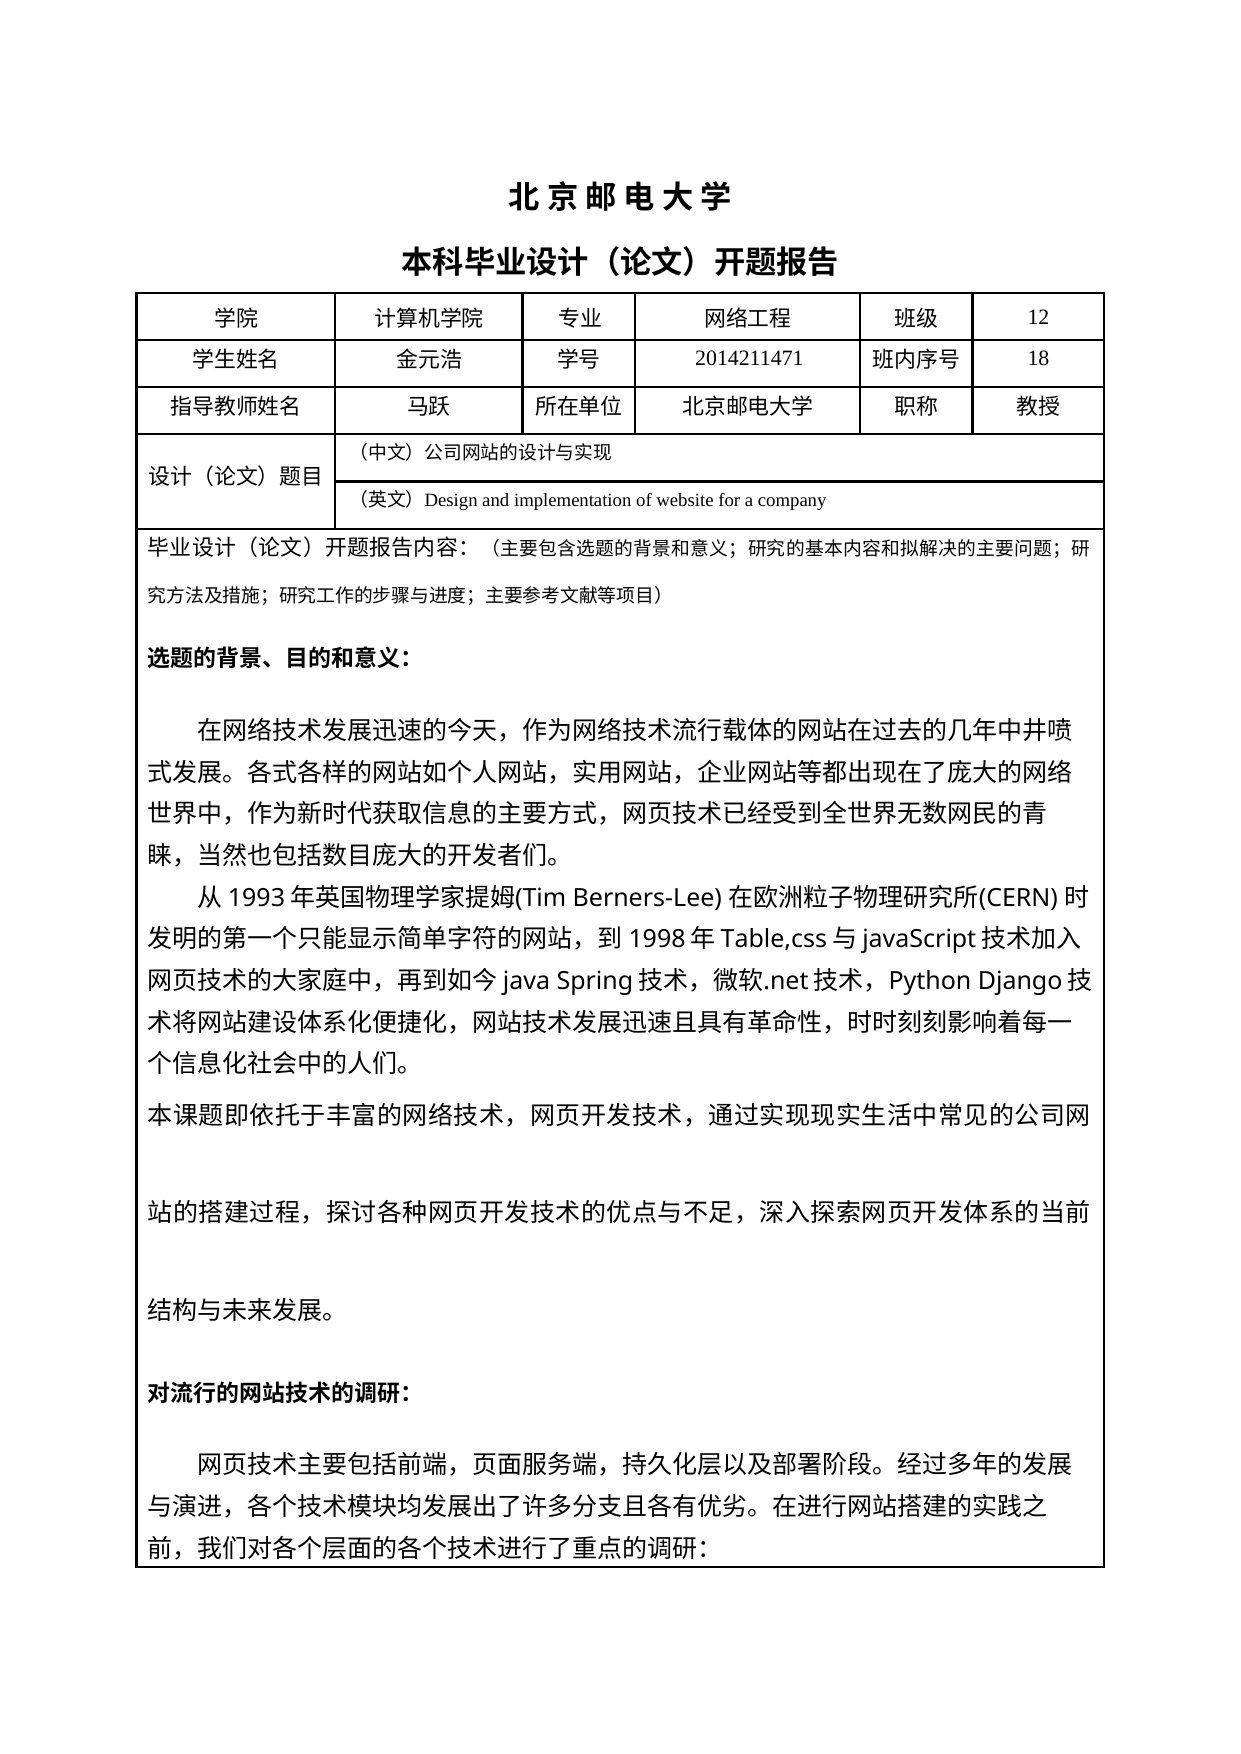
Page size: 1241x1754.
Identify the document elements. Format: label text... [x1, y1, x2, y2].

table_cell 职称 [861, 388, 971, 433]
table_cell 教授 [974, 388, 1103, 433]
table_header 班级 [861, 294, 971, 339]
table_header 12 [974, 294, 1103, 339]
table_cell 学号 [524, 341, 634, 386]
table_cell 马跃 [336, 388, 521, 433]
table_cell 指导教师姓名 [138, 388, 334, 433]
table_cell 2014211471 [636, 341, 859, 386]
table_cell 北京邮电大学 [636, 388, 859, 433]
text 本科毕业设计（论文）开题报告 [148, 227, 1092, 292]
table_cell 18 [974, 341, 1103, 386]
table_header 网络工程 [636, 294, 859, 339]
table_header 专业 [524, 294, 634, 339]
table_cell 班内序号 [861, 341, 971, 386]
table_cell 学生姓名 [138, 341, 334, 386]
table_cell （中文）公司网站的设计与实现 [336, 435, 1103, 480]
table_cell 所在单位 [524, 388, 634, 433]
text 北 京 邮 电 大 学 [148, 162, 1092, 227]
table_cell （英文）Design and implementation of website for a company [336, 483, 1103, 527]
table_cell 金元浩 [336, 341, 521, 386]
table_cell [138, 530, 1103, 1566]
table_header 学院 [138, 294, 334, 339]
table_cell 设计（论文）题目 [138, 435, 334, 527]
table_header 计算机学院 [336, 294, 521, 339]
